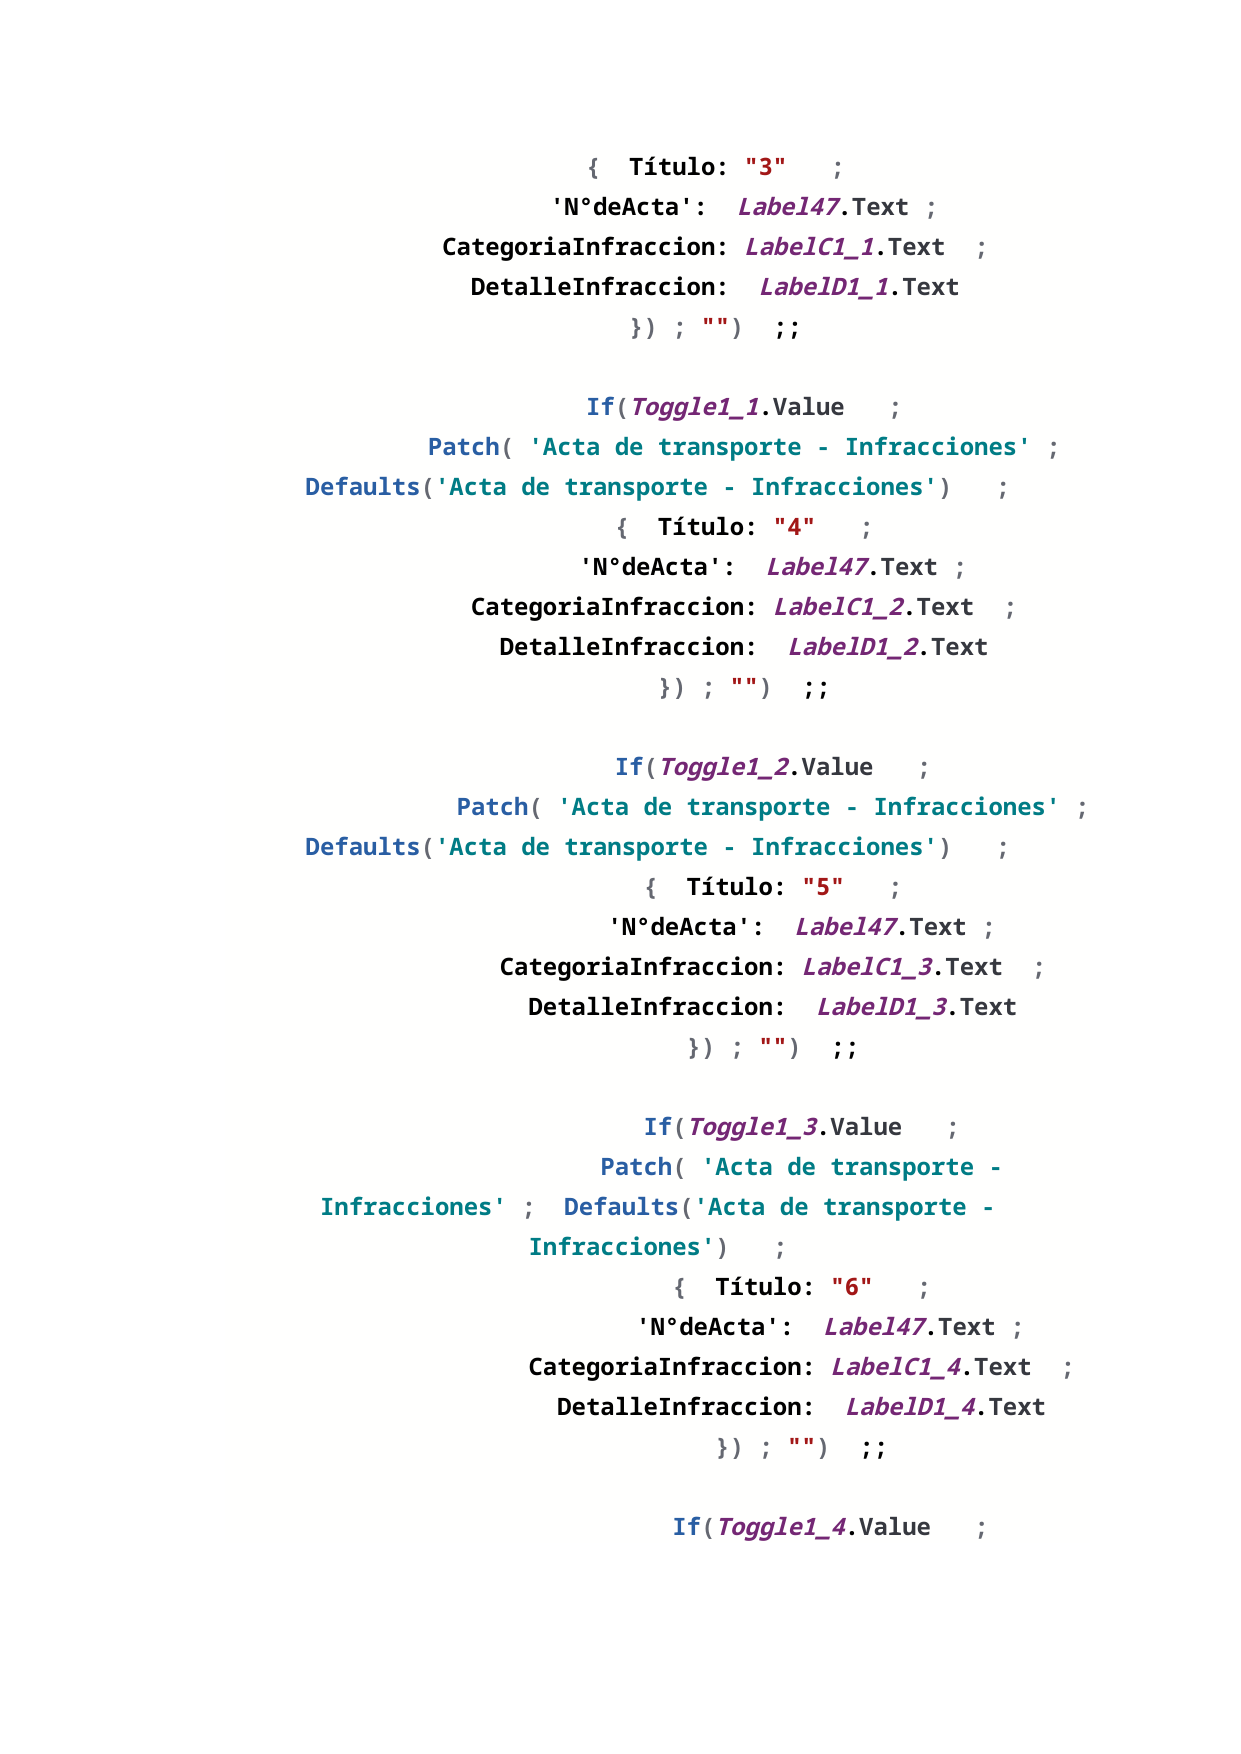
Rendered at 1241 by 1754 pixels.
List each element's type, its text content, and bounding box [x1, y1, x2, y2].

text If(Toggle1_1.Value ; [225, 390, 1090, 423]
text { Título: "4" ; [225, 510, 1090, 543]
text DetalleInfraccion: LabelD1_4.Text [225, 1390, 1090, 1423]
text DetalleInfraccion: LabelD1_1.Text [225, 270, 1090, 303]
text }) ; "") ;; [225, 1430, 1090, 1463]
text }) ; "") ;; [225, 310, 1090, 343]
text DetalleInfraccion: LabelD1_2.Text [225, 630, 1090, 663]
text 'N°deActa': Label47.Text ; [225, 550, 1090, 583]
text { Título: "5" ; [225, 870, 1090, 903]
text 'N°deActa': Label47.Text ; [225, 190, 1090, 223]
text If(Toggle1_4.Value ; [225, 1510, 1090, 1543]
text { Título: "3" ; [225, 150, 1090, 183]
text If(Toggle1_3.Value ; [225, 1110, 1090, 1143]
text }) ; "") ;; [225, 670, 1090, 703]
text Patch( 'Acta de transporte - Infracciones' ; Defaults('Acta de transporte - Infracciones') ; [225, 790, 1090, 863]
text 'N°deActa': Label47.Text ; [225, 910, 1090, 943]
text CategoriaInfraccion: LabelC1_2.Text ; [225, 590, 1090, 623]
text DetalleInfraccion: LabelD1_3.Text [225, 990, 1090, 1023]
text 'N°deActa': Label47.Text ; [225, 1310, 1090, 1343]
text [225, 1150, 1090, 1263]
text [225, 430, 1090, 503]
text CategoriaInfraccion: LabelC1_4.Text ; [225, 1350, 1090, 1383]
text CategoriaInfraccion: LabelC1_1.Text ; [225, 230, 1090, 263]
text }) ; "") ;; [225, 1030, 1090, 1063]
text { Título: "6" ; [225, 1270, 1090, 1303]
text If(Toggle1_2.Value ; [225, 750, 1090, 783]
text CategoriaInfraccion: LabelC1_3.Text ; [225, 950, 1090, 983]
